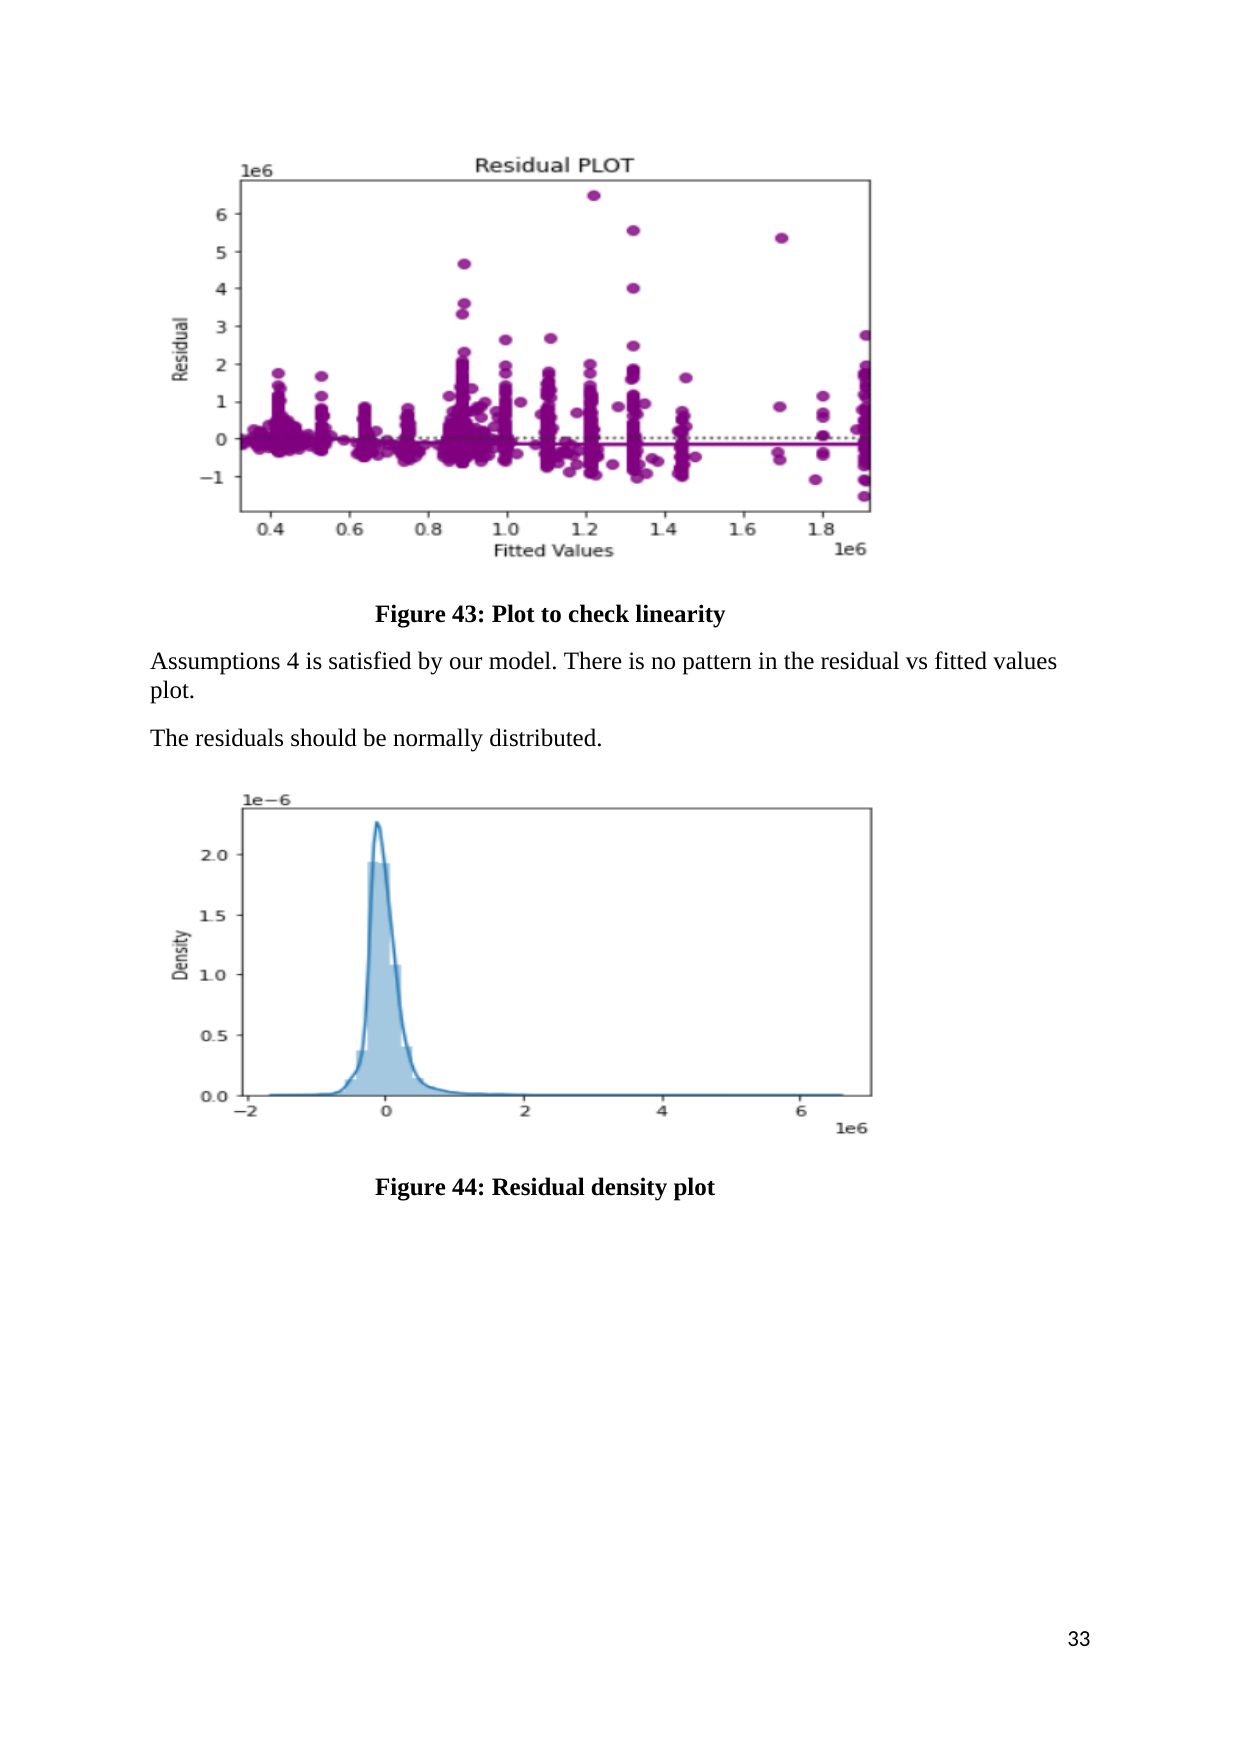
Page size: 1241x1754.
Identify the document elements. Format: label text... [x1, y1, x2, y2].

text Figure 43: Plot to check linearity [300, 599, 1090, 628]
text Assumptions 4 is satisfied by our model. There is no pattern in the residual vs fitted values plot. [150, 646, 1090, 704]
picture [150, 780, 889, 1144]
picture [150, 150, 889, 570]
text The residuals should be normally distributed. [150, 723, 1090, 751]
text Figure 44: Residual density plot [300, 1172, 1090, 1201]
